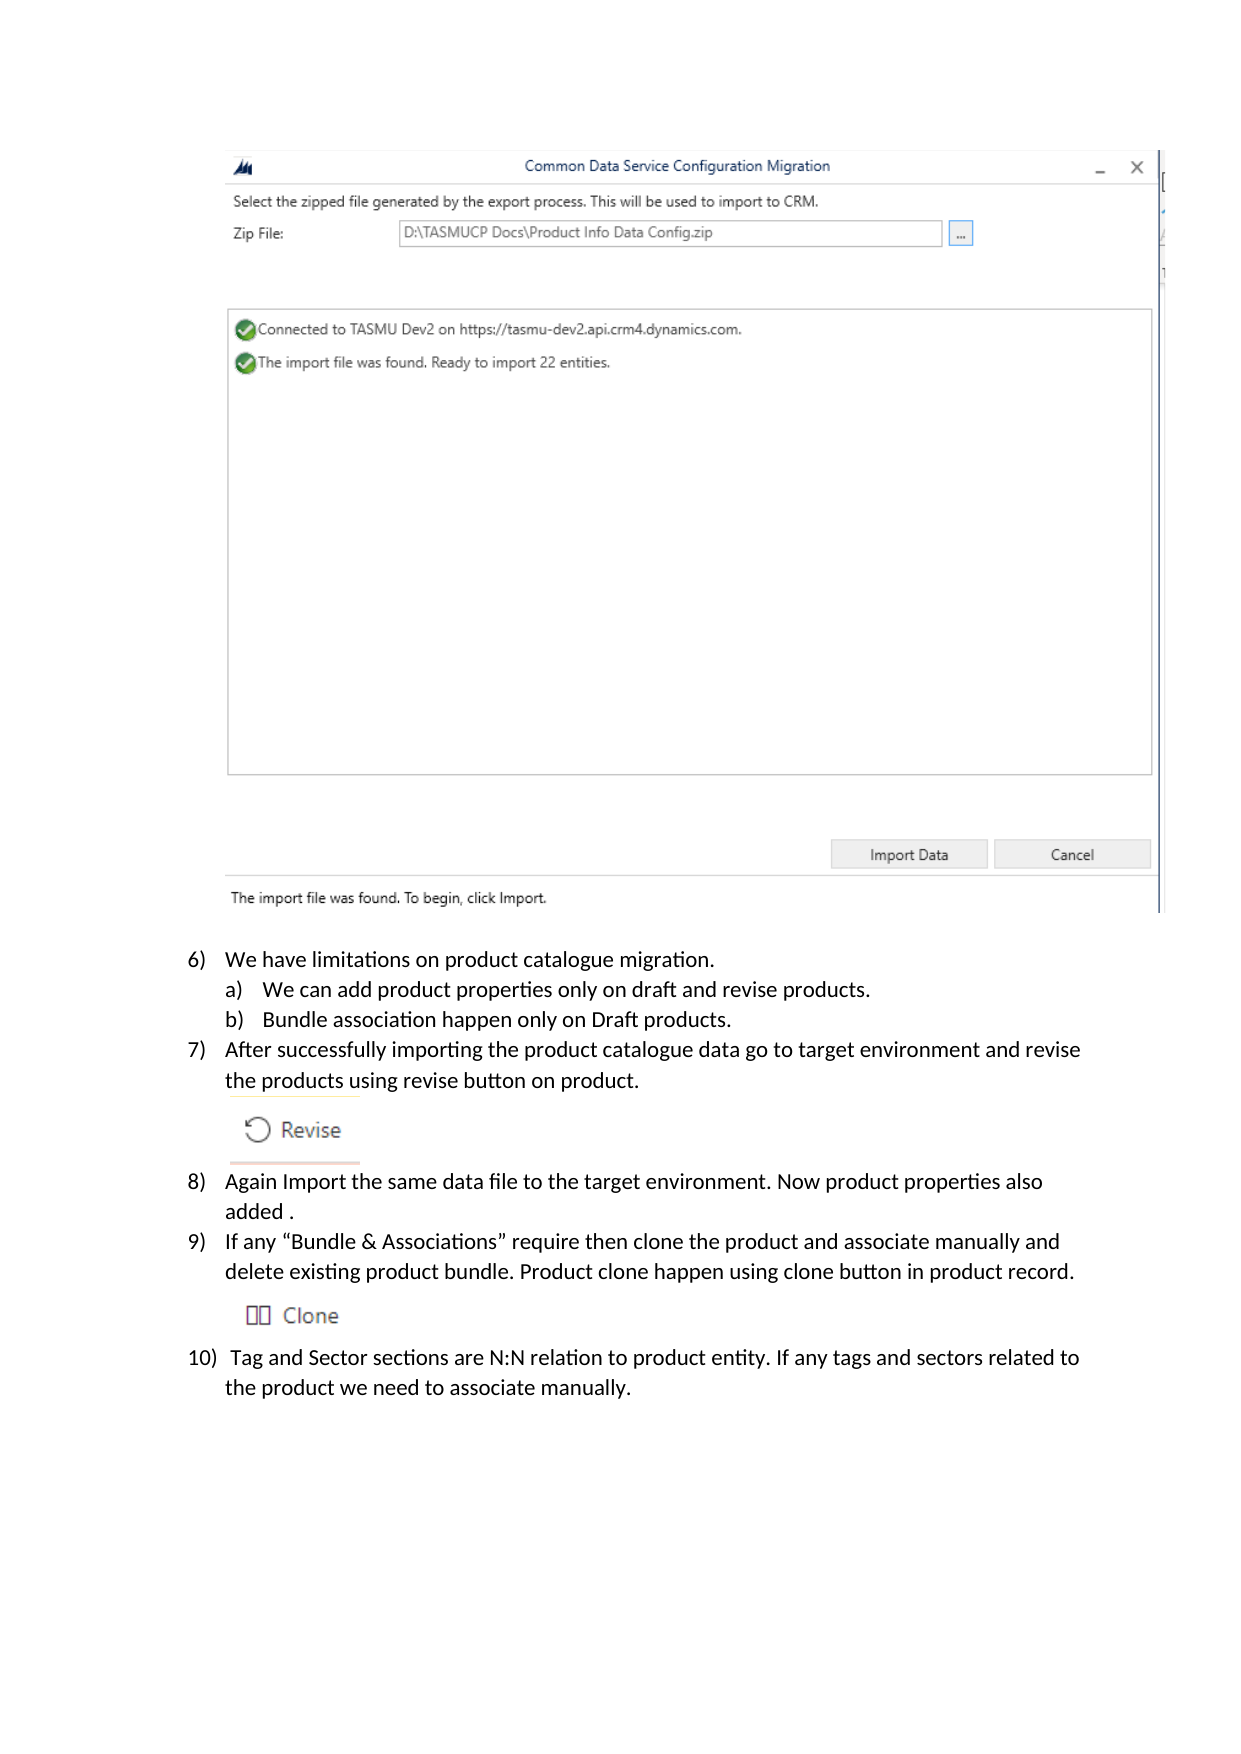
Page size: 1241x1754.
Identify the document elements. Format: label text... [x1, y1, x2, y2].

list Bundle association happen only on Draft products. [225, 1005, 1090, 1033]
list After successfully importing the product catalogue data go to target environment and revise the products using revise button on product. [187, 1036, 1090, 1094]
list Tag and Sector sections are N:N relation to product entity. If any tags and sectors related to the product we need to associate manually. [187, 1343, 1090, 1401]
list If any “Bundle & Associations” require then clone the product and associate manually and delete existing product bundle. Product clone happen using clone button in product record. [187, 1227, 1090, 1286]
picture [225, 1287, 357, 1341]
list We have limitations on product catalogue migration. [187, 945, 1090, 973]
picture [225, 150, 1166, 913]
list Again Import the same data file to the target environment. Now product properties also added . [187, 1167, 1090, 1225]
picture [230, 1096, 360, 1165]
list We can add product properties only on draft and revise products. [225, 975, 1090, 1003]
